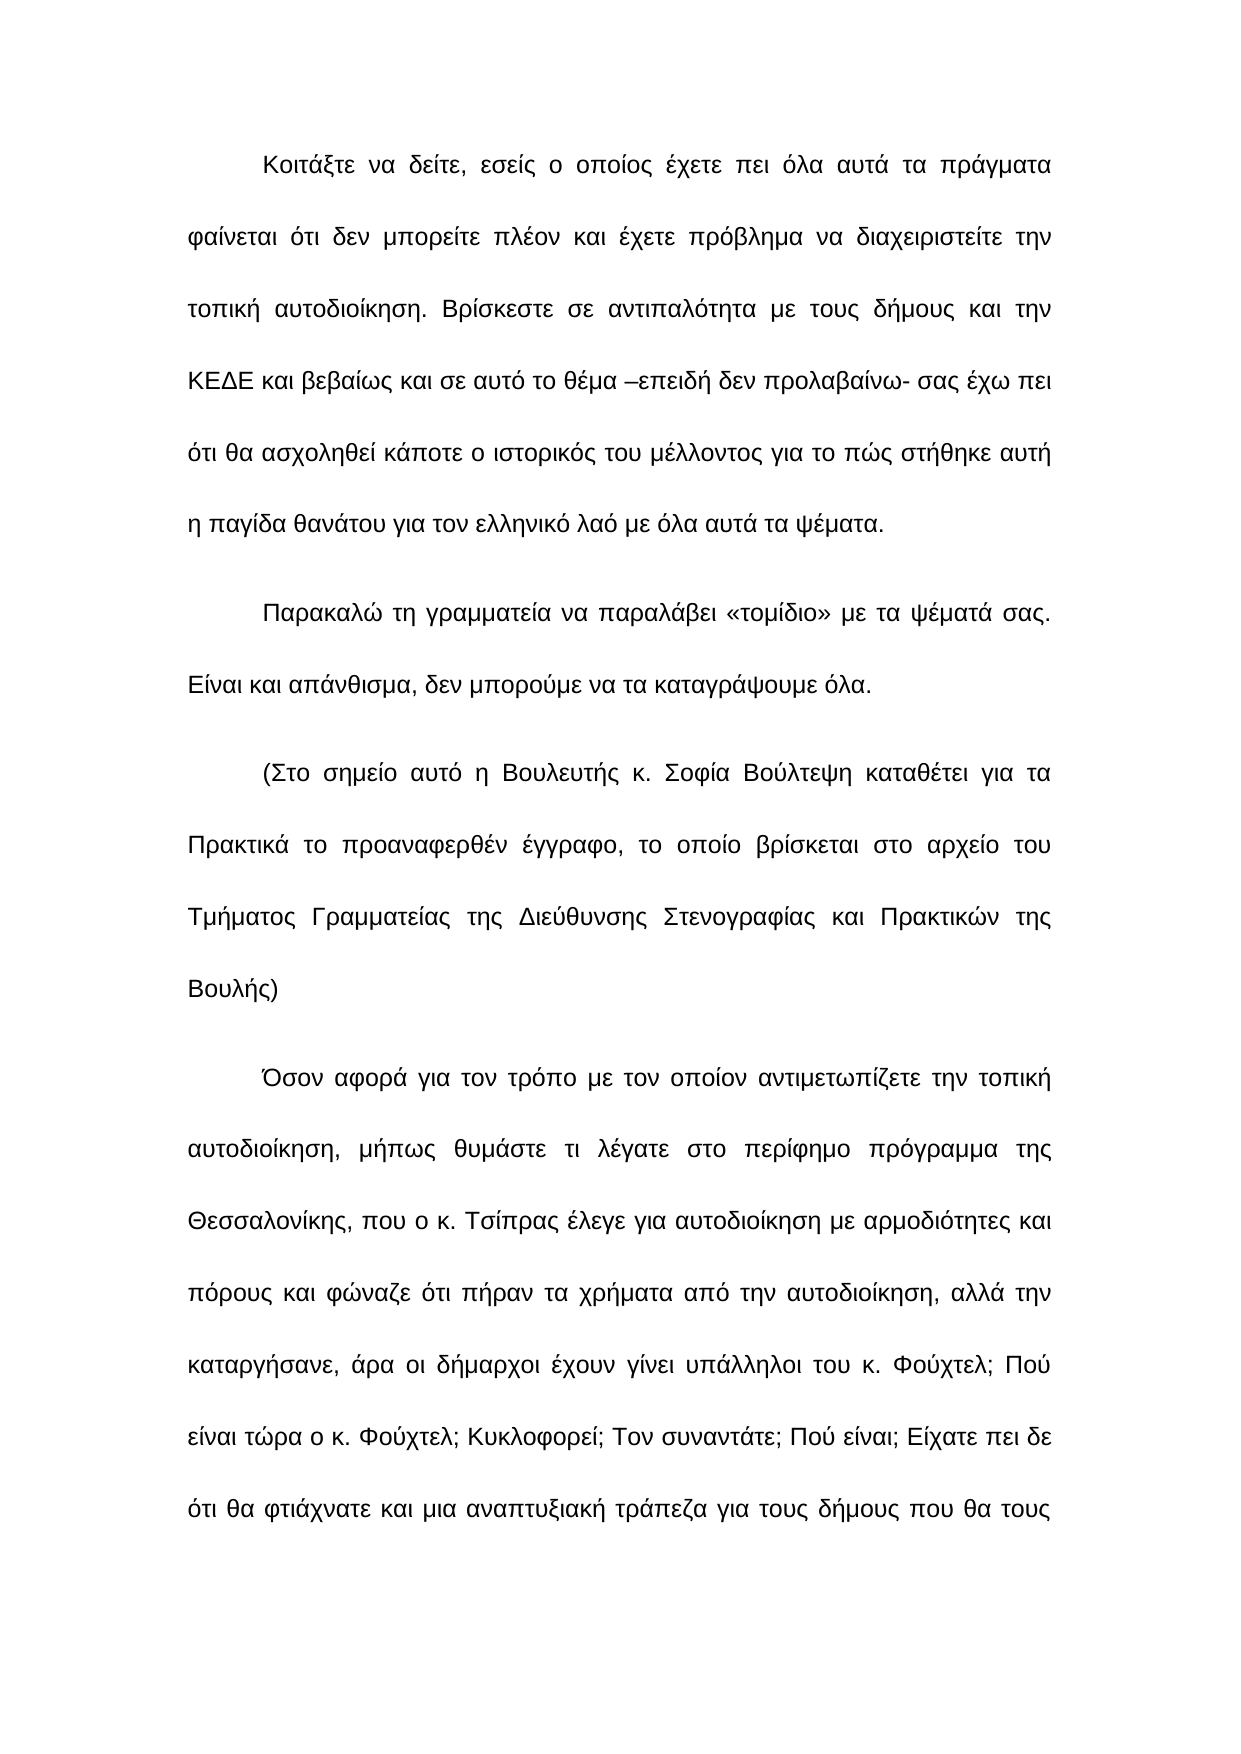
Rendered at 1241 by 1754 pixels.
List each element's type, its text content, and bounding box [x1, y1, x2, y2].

text Παρακαλώ τη γραμματεία να παραλάβει «τομίδιο» με τα ψέματά σας. Είναι και απάνθισμα, δεν μπορούμε να τα καταγράψουμε όλα. [187, 598, 1053, 698]
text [187, 1062, 1053, 1522]
text Κοιτάξτε να δείτε, εσείς ο οποίος έχετε πει όλα αυτά τα πράγματα φαίνεται ότι δεν μπορείτε πλέον και έχετε πρόβλημα να διαχειριστείτε την τοπική αυτοδιοίκηση. Βρίσκεστε σε αντιπαλότητα με τους δήμους και την ΚΕΔΕ και βεβαίως και σε αυτό το θέμα –επειδή δεν προλαβαίνω- σας έχω πει ότι θα ασχοληθεί κάποτε ο ιστορικός του μέλλοντος για το πώς στήθηκε αυτή η παγίδα θανάτου για τον ελληνικό λαό με όλα αυτά τα ψέματα. [187, 150, 1053, 538]
text (Στο σημείο αυτό η Βουλευτής κ. Σοφία Βούλτεψη καταθέτει για τα Πρακτικά το προαναφερθέν έγγραφο, το οποίο βρίσκεται στο αρχείο του Τμήματος Γραμματείας της Διεύθυνσης Στενογραφίας και Πρακτικών της Βουλής) [187, 758, 1053, 1003]
